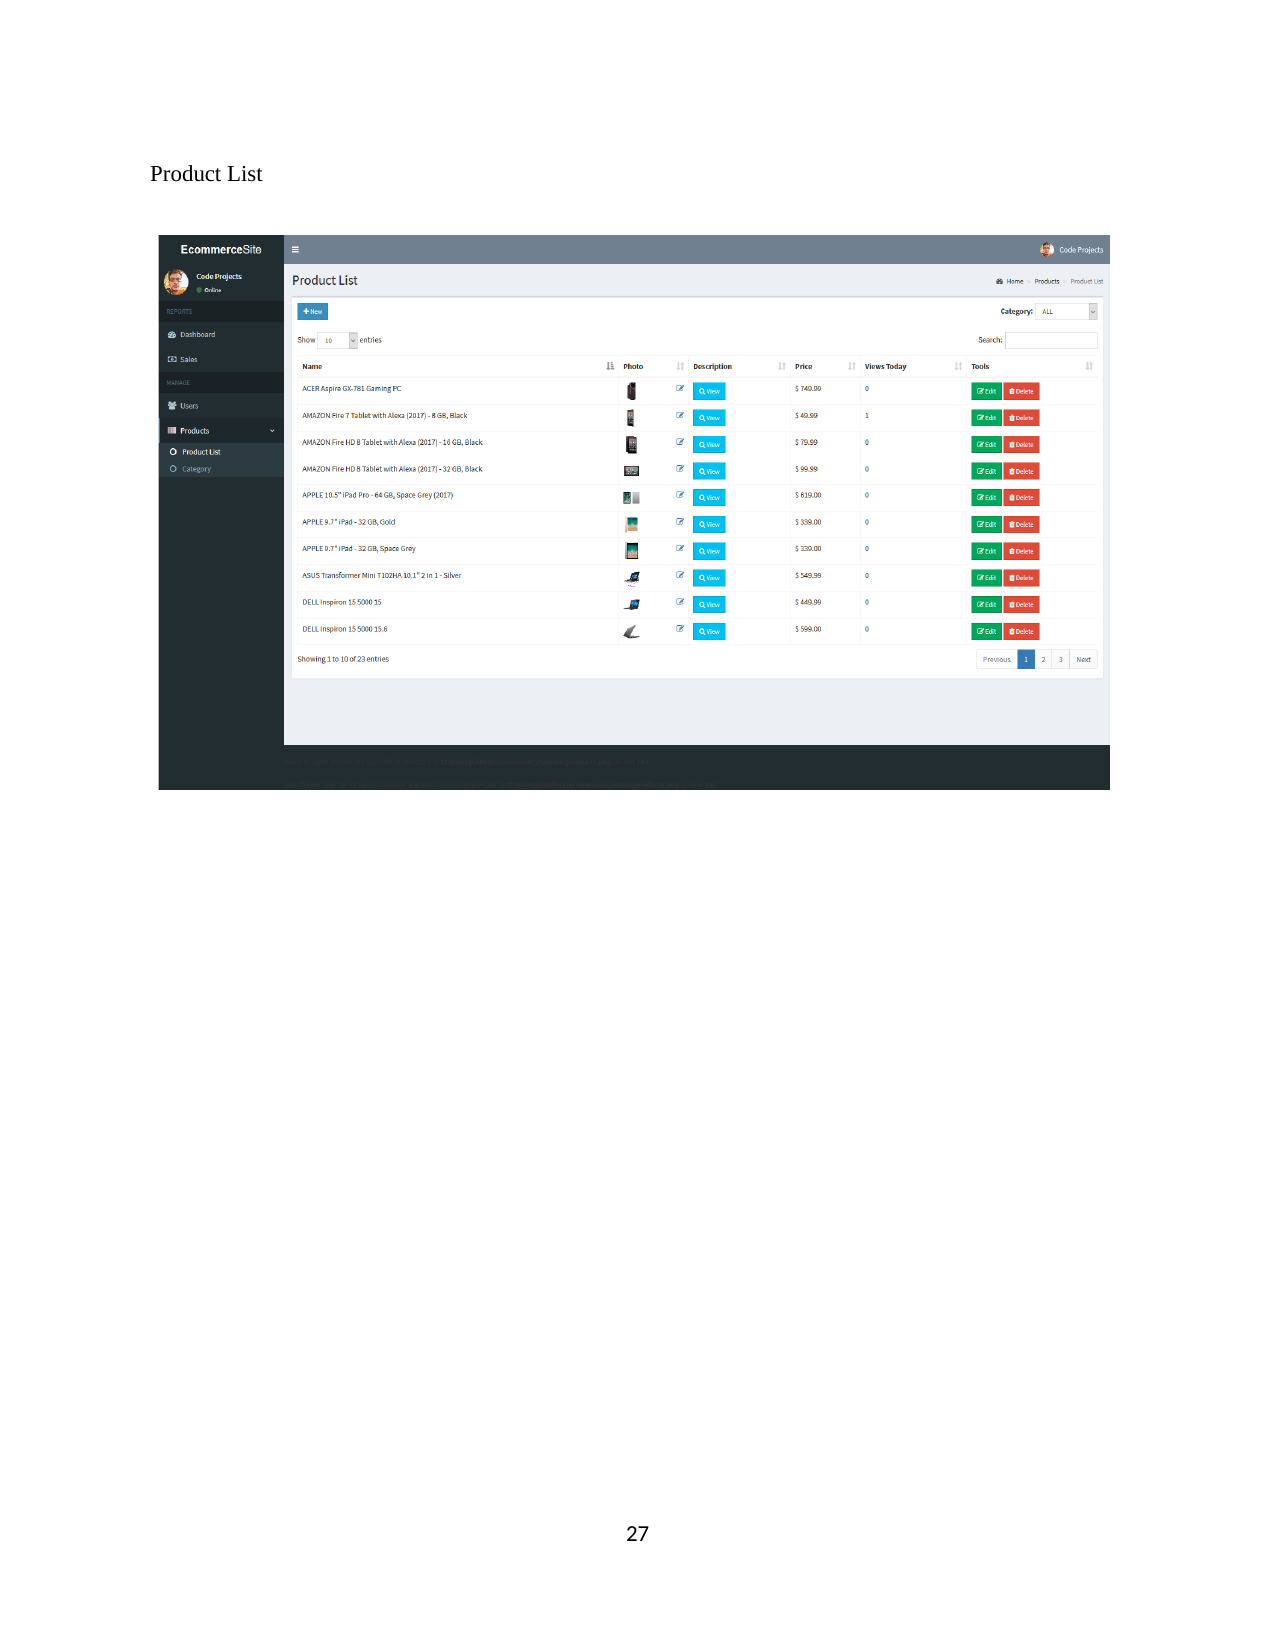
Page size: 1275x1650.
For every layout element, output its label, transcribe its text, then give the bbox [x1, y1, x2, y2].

text Product List [150, 160, 1173, 187]
